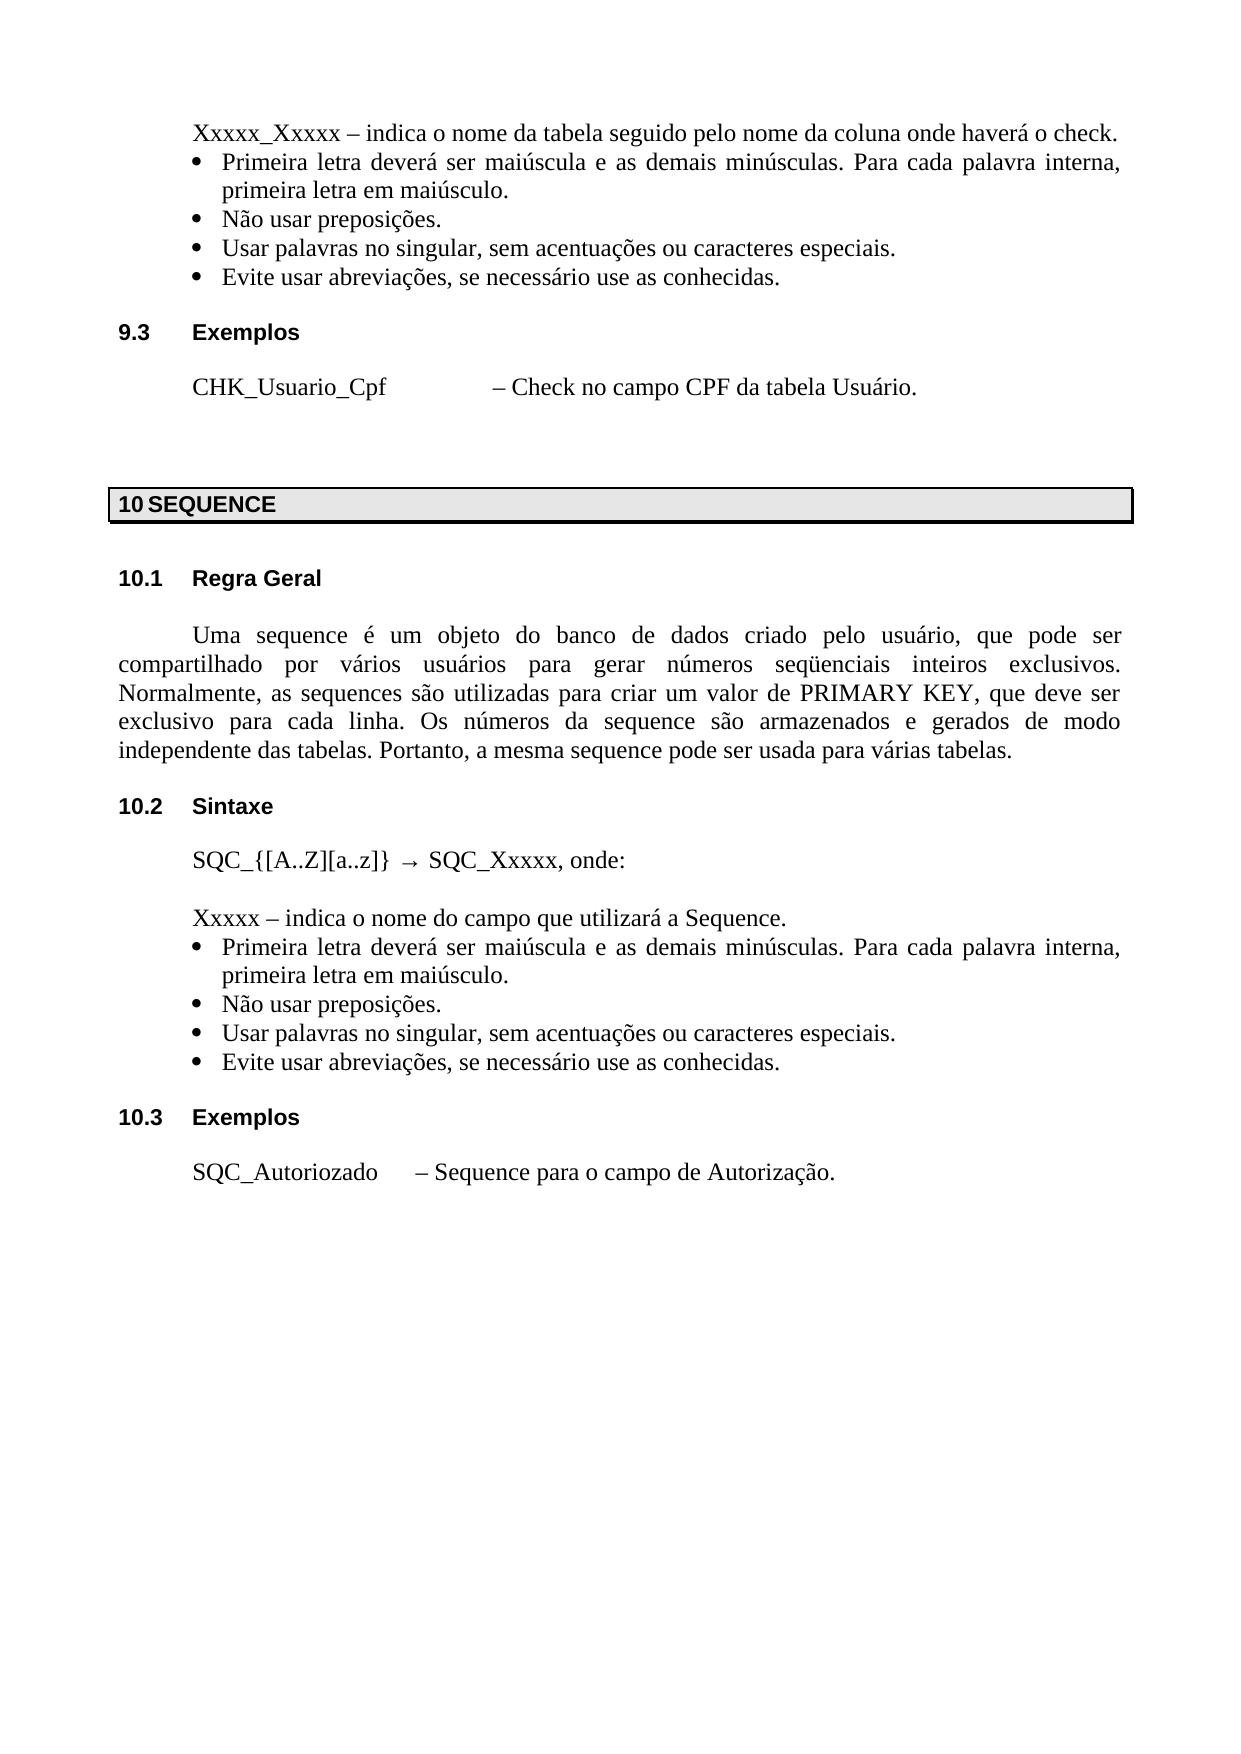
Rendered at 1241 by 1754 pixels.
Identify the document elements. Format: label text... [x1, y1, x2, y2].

text Regra Geral [118, 565, 1122, 591]
list Usar palavras no singular, sem acentuações ou caracteres especiais. [192, 1018, 1122, 1047]
text Exemplos [118, 319, 1122, 346]
text CHK_Usuario_Cpf – Check no campo CPF da tabela Usuário. [118, 372, 1122, 401]
text Xxxxx – indica o nome do campo que utilizará a Sequence. [118, 903, 1122, 932]
text SEQUENCE [110, 489, 1131, 520]
text Sintaxe [118, 793, 1122, 819]
list Primeira letra deverá ser maiúscula e as demais minúsculas. Para cada palavra interna, primeira letra em maiúsculo. [192, 932, 1122, 989]
list Primeira letra deverá ser maiúscula e as demais minúsculas. Para cada palavra interna, primeira letra em maiúsculo. [192, 147, 1122, 204]
text SQC_Autoriozado – Sequence para o campo de Autorização. [118, 1157, 1122, 1186]
text Exemplos [118, 1104, 1122, 1131]
list Evite usar abreviações, se necessário use as conhecidas. [192, 262, 1122, 291]
text SQC_{[A..Z][a..z]} → SQC_Xxxxx, onde: [118, 845, 1122, 874]
list Evite usar abreviações, se necessário use as conhecidas. [192, 1047, 1122, 1075]
text Uma sequence é um objeto do banco de dados criado pelo usuário, que pode ser compartilhado por vários usuários para gerar números seqüenciais inteiros exclusivos. Normalmente, as sequences são utilizadas para criar um valor de PRIMARY KEY, que deve ser exclusivo para cada linha. Os números da sequence são armazenados e gerados de modo independente das tabelas. Portanto, a mesma sequence pode ser usada para várias tabelas. [118, 620, 1122, 764]
list Não usar preposições. [192, 989, 1122, 1018]
list Usar palavras no singular, sem acentuações ou caracteres especiais. [192, 233, 1122, 262]
text Xxxxx_Xxxxx – indica o nome da tabela seguido pelo nome da coluna onde haverá o check. [118, 118, 1122, 147]
list Não usar preposições. [192, 204, 1122, 233]
